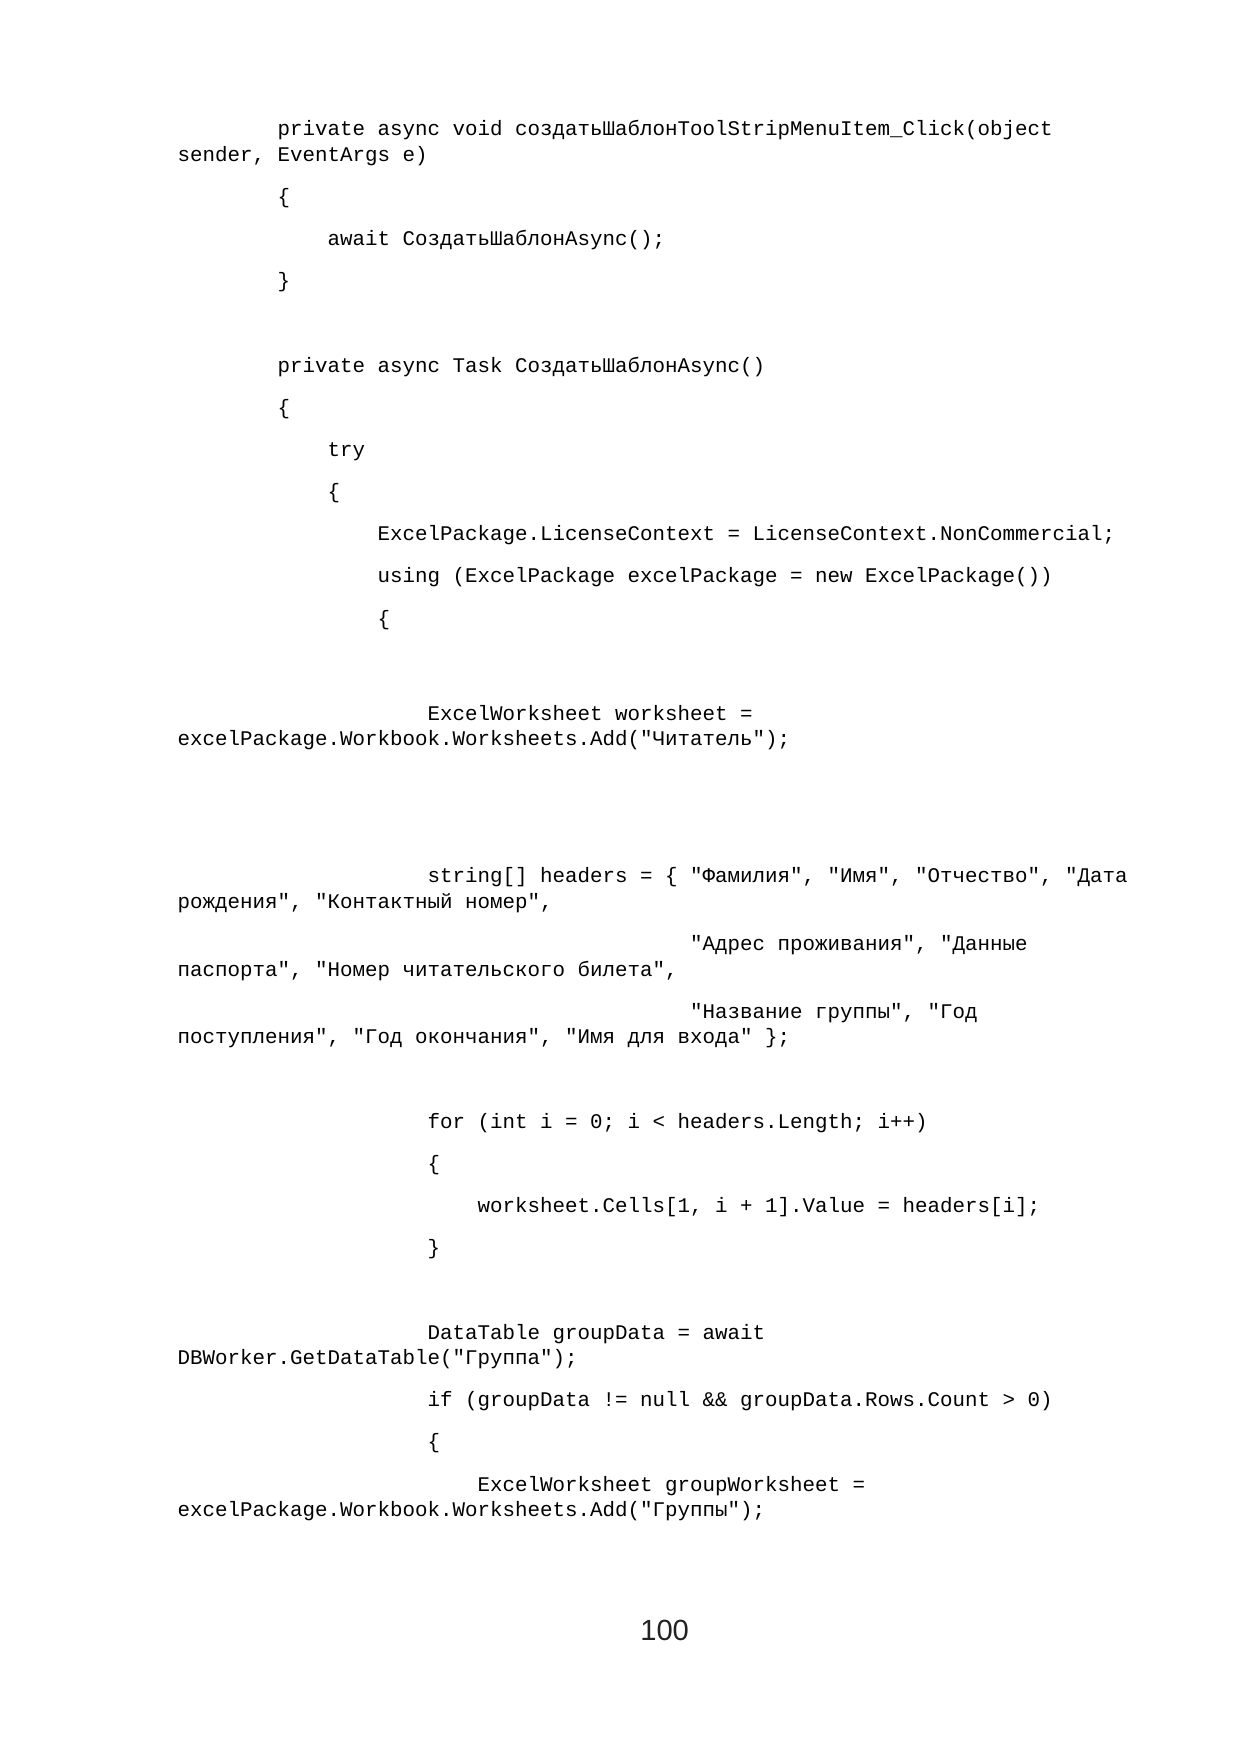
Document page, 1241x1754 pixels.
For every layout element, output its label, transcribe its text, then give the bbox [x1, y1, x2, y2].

text await СоздатьШаблонAsync(); [177, 228, 1152, 252]
text { [177, 1432, 1152, 1455]
text { [177, 186, 1152, 209]
text "Название группы", "Год поступления", "Год окончания", "Имя для входа" }; [177, 1001, 1152, 1050]
text DataTable groupData = await DBWorker.GetDataTable("Группа"); [177, 1322, 1152, 1371]
text worksheet.Cells[1, i + 1].Value = headers[i]; [177, 1195, 1152, 1219]
text private async Task СоздатьШаблонAsync() [177, 354, 1152, 378]
text { [177, 1153, 1152, 1177]
text ExcelWorksheet groupWorksheet = excelPackage.Workbook.Worksheets.Add("Группы"); [177, 1474, 1152, 1523]
text string[] headers = { "Фамилия", "Имя", "Отчество", "Дата рождения", "Контактный номер", [177, 865, 1152, 914]
text "Адрес проживания", "Данные паспорта", "Номер читательского билета", [177, 933, 1152, 982]
text ExcelPackage.LicenseContext = LicenseContext.NonCommercial; [177, 523, 1152, 547]
text } [177, 1237, 1152, 1261]
text } [177, 270, 1152, 294]
text private async void создатьШаблонToolStripMenuItem_Click(object sender, EventArgs e) [177, 118, 1152, 167]
text { [177, 481, 1152, 505]
text { [177, 608, 1152, 631]
text for (int i = 0; i < headers.Length; i++) [177, 1111, 1152, 1134]
text try [177, 439, 1152, 463]
text ExcelWorksheet worksheet = excelPackage.Workbook.Worksheets.Add("Читатель"); [177, 703, 1152, 752]
text if (groupData != null && groupData.Rows.Count > 0) [177, 1389, 1152, 1413]
text { [177, 397, 1152, 420]
text using (ExcelPackage excelPackage = new ExcelPackage()) [177, 566, 1152, 589]
